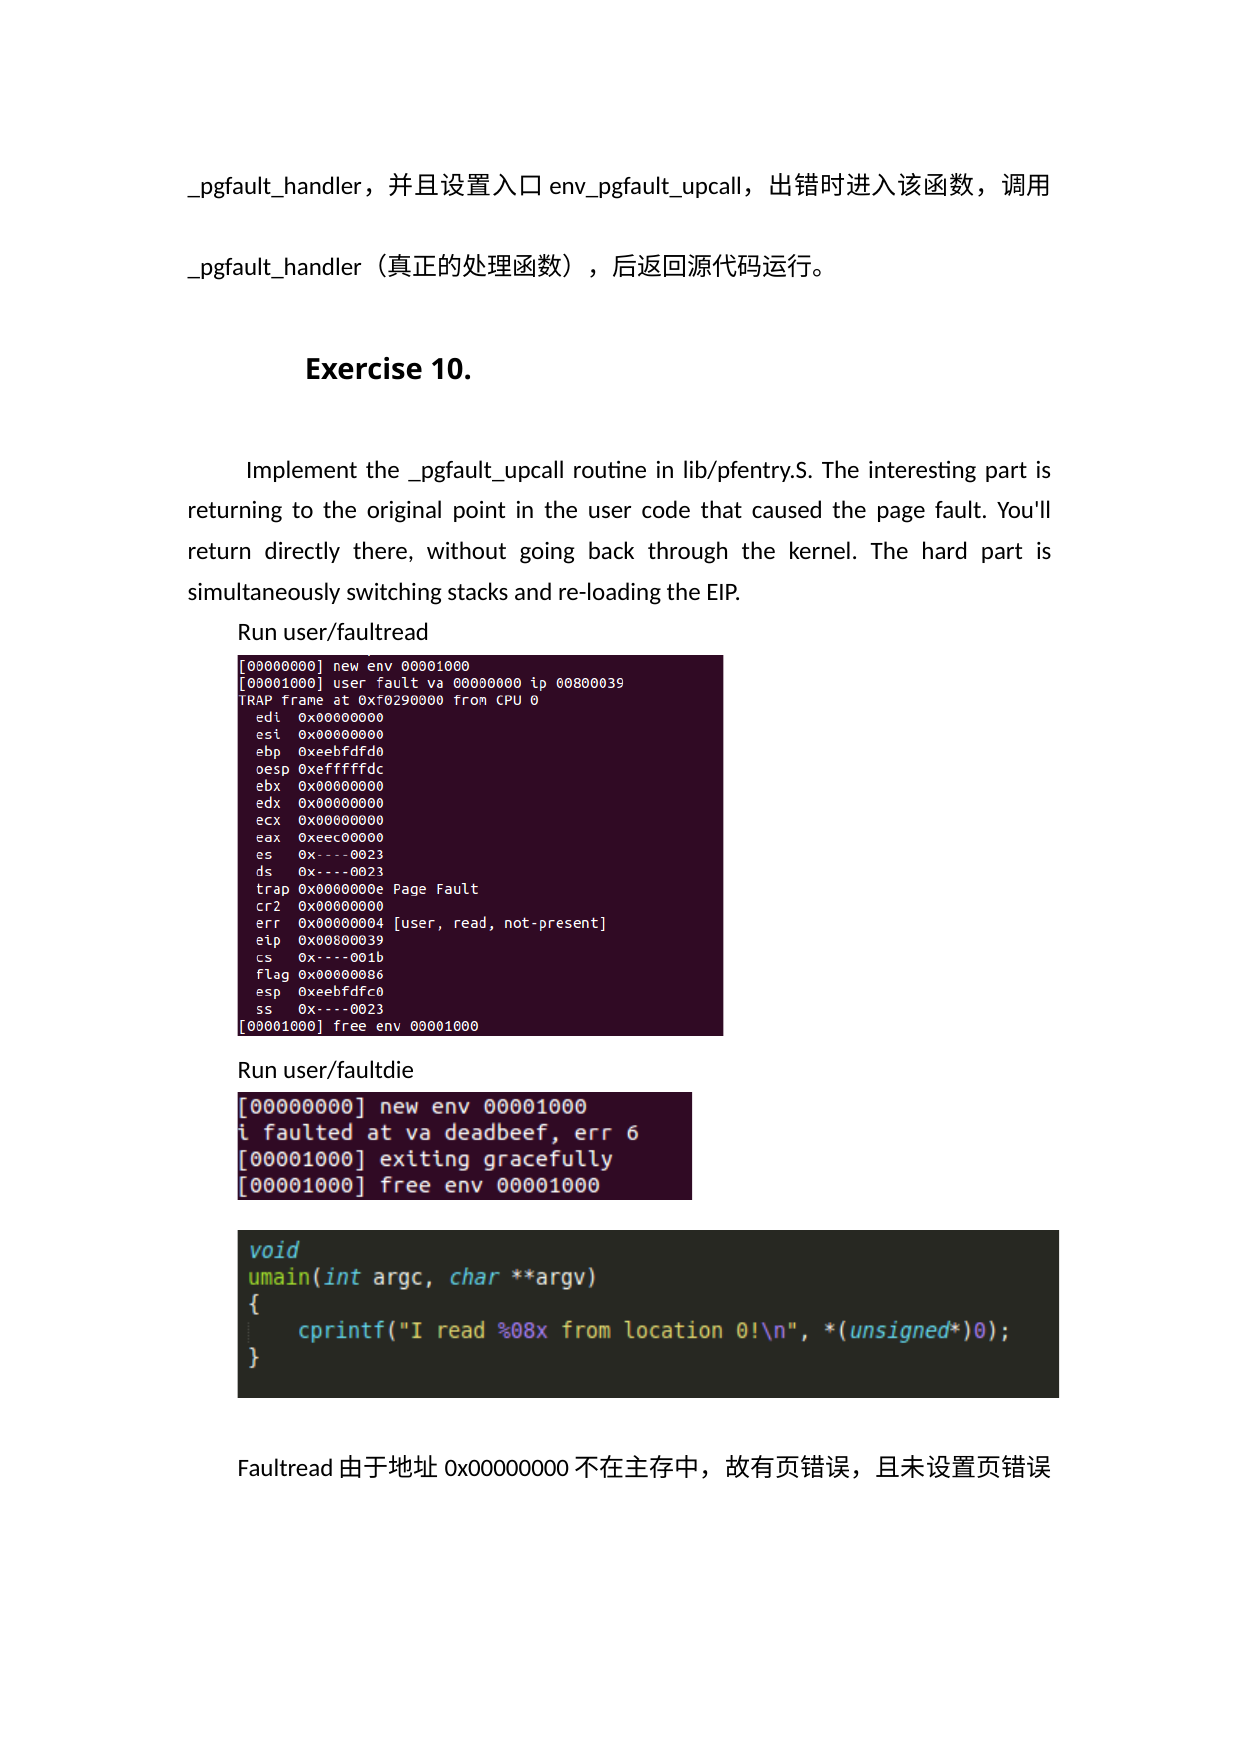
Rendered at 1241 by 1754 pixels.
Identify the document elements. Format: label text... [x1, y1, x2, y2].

picture [237, 1230, 1060, 1398]
subtitle Exercise 10. [246, 336, 1053, 401]
picture [237, 1092, 693, 1200]
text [187, 1433, 1053, 1498]
text Run user/faultread [187, 615, 1053, 648]
text Implement the _pgfault_upcall routine in lib/pfentry.S. The interesting part is returning to the original point in the user code that caused the page fault. You'll return directly there, without going back through the kernel. The hard part is simultaneously switching stacks and re-loading the EIP. [187, 453, 1053, 607]
text Run user/faultdie [187, 1053, 1053, 1085]
picture [237, 655, 724, 1036]
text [187, 151, 1053, 297]
